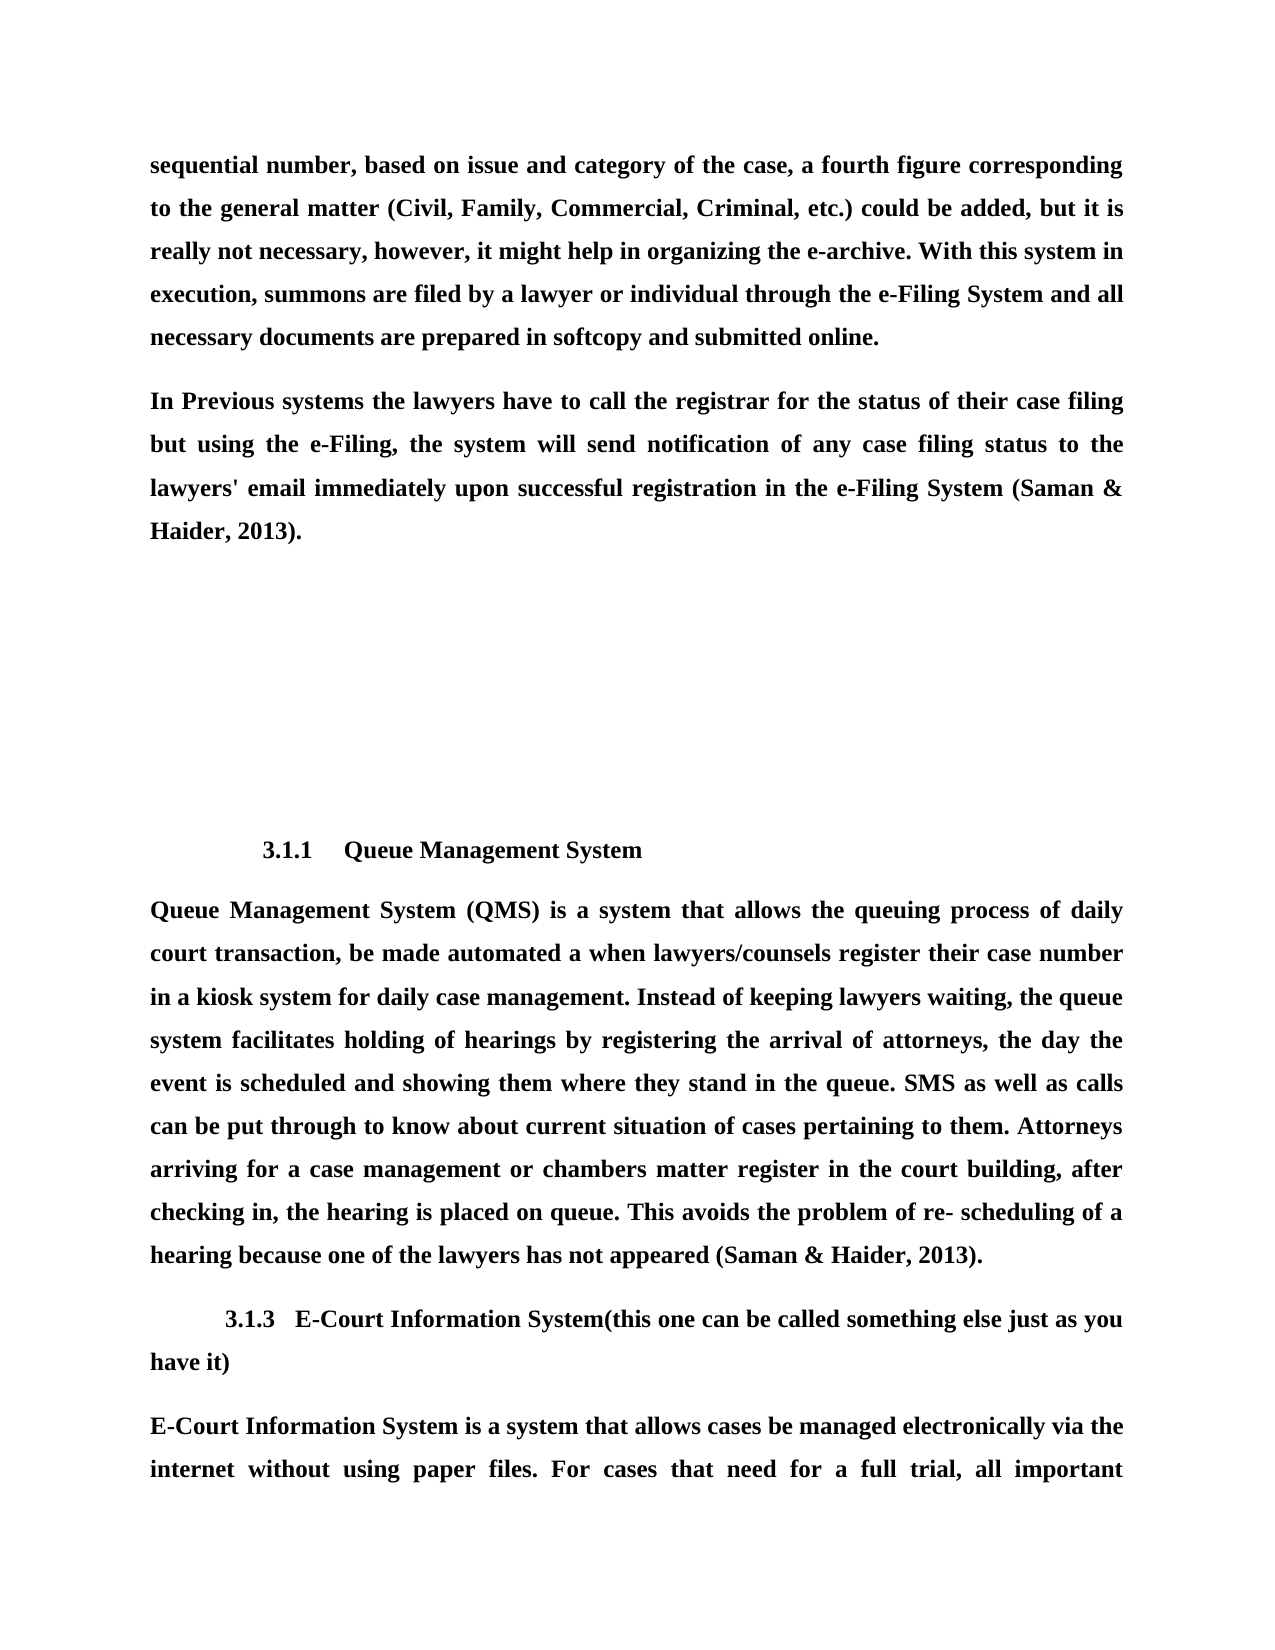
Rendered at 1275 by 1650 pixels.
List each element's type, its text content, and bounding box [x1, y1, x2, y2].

text 3.1.3 E-Court Information System(this one can be called something else just as you have it) [150, 1304, 1125, 1376]
list Queue Management System [262, 836, 1125, 864]
text In Previous systems the lawyers have to call the registrar for the status of their case filing but using the e-Filing, the system will send notification of any case filing status to the lawyers' email immediately upon successful registration in the e-Filing System (Saman & Haider, 2013). [150, 386, 1125, 544]
text Queue Management System (QMS) is a system that allows the queuing process of daily court transaction, be made automated a when lawyers/counsels register their case number in a kiosk system for daily case management. Instead of keeping lawyers waiting, the queue system facilitates holding of hearings by registering the arrival of attorneys, the day the event is scheduled and showing them where they stand in the queue. SMS as well as calls can be put through to know about current situation of cases pertaining to them. Attorneys arriving for a case management or chambers matter register in the court building, after checking in, the hearing is placed on queue. This avoids the problem of re- scheduling of a hearing because one of the lawyers has not appeared (Saman & Haider, 2013). [150, 895, 1125, 1269]
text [150, 1411, 1125, 1483]
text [150, 150, 1125, 351]
